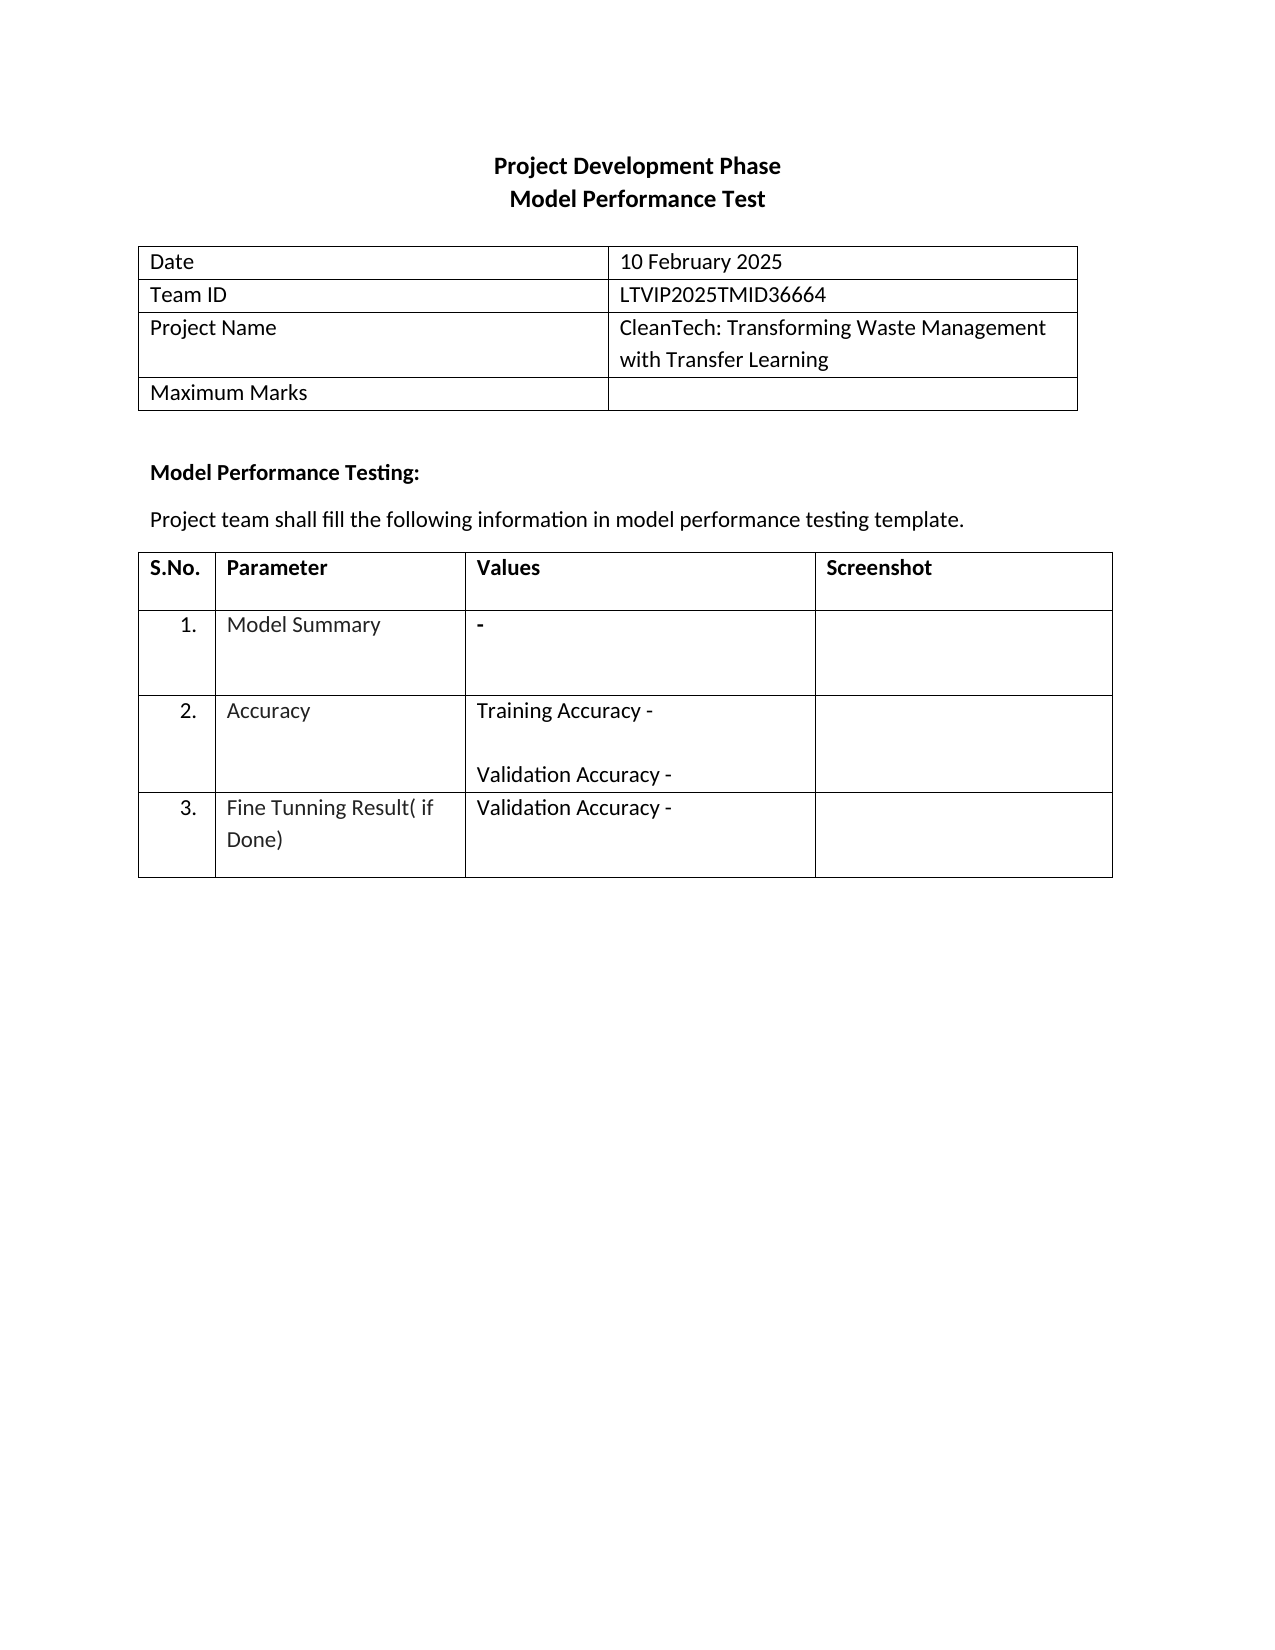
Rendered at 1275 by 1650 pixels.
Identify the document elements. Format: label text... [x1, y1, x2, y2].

table_cell - [466, 611, 815, 695]
table_cell LTVIP2025TMID36664 [609, 280, 1077, 312]
table_cell Model Summary [216, 611, 465, 695]
table_cell [139, 696, 215, 792]
table_header S.No. [139, 553, 215, 609]
table_cell [816, 696, 1112, 792]
table_header Values [466, 553, 815, 609]
table_cell CleanTech: Transforming Waste Management with Transfer Learning [609, 313, 1077, 377]
table_header Screenshot [816, 553, 1112, 609]
table_cell Maximum Marks [139, 378, 608, 410]
table_cell [139, 611, 215, 695]
table_cell Training Accuracy - Validation Accuracy - [466, 696, 815, 792]
table_cell Team ID [139, 280, 608, 312]
table_cell [816, 793, 1112, 877]
table_header 10 February 2025 [609, 247, 1077, 279]
table_header Date [139, 247, 608, 279]
table_cell [609, 378, 1077, 410]
table_cell [816, 611, 1112, 695]
text Project Development Phase [150, 150, 1125, 181]
table_cell Project Name [139, 313, 608, 377]
text Model Performance Test [150, 183, 1125, 213]
table_cell 3. [139, 793, 215, 877]
table_cell Accuracy [216, 696, 465, 792]
table_header Parameter [216, 553, 465, 609]
text Model Performance Testing: [150, 458, 1125, 486]
table_cell Validation Accuracy - [466, 793, 815, 877]
text Project team shall fill the following information in model performance testing template. [150, 505, 1125, 533]
table_cell Fine Tunning Result( if Done) [216, 793, 465, 877]
